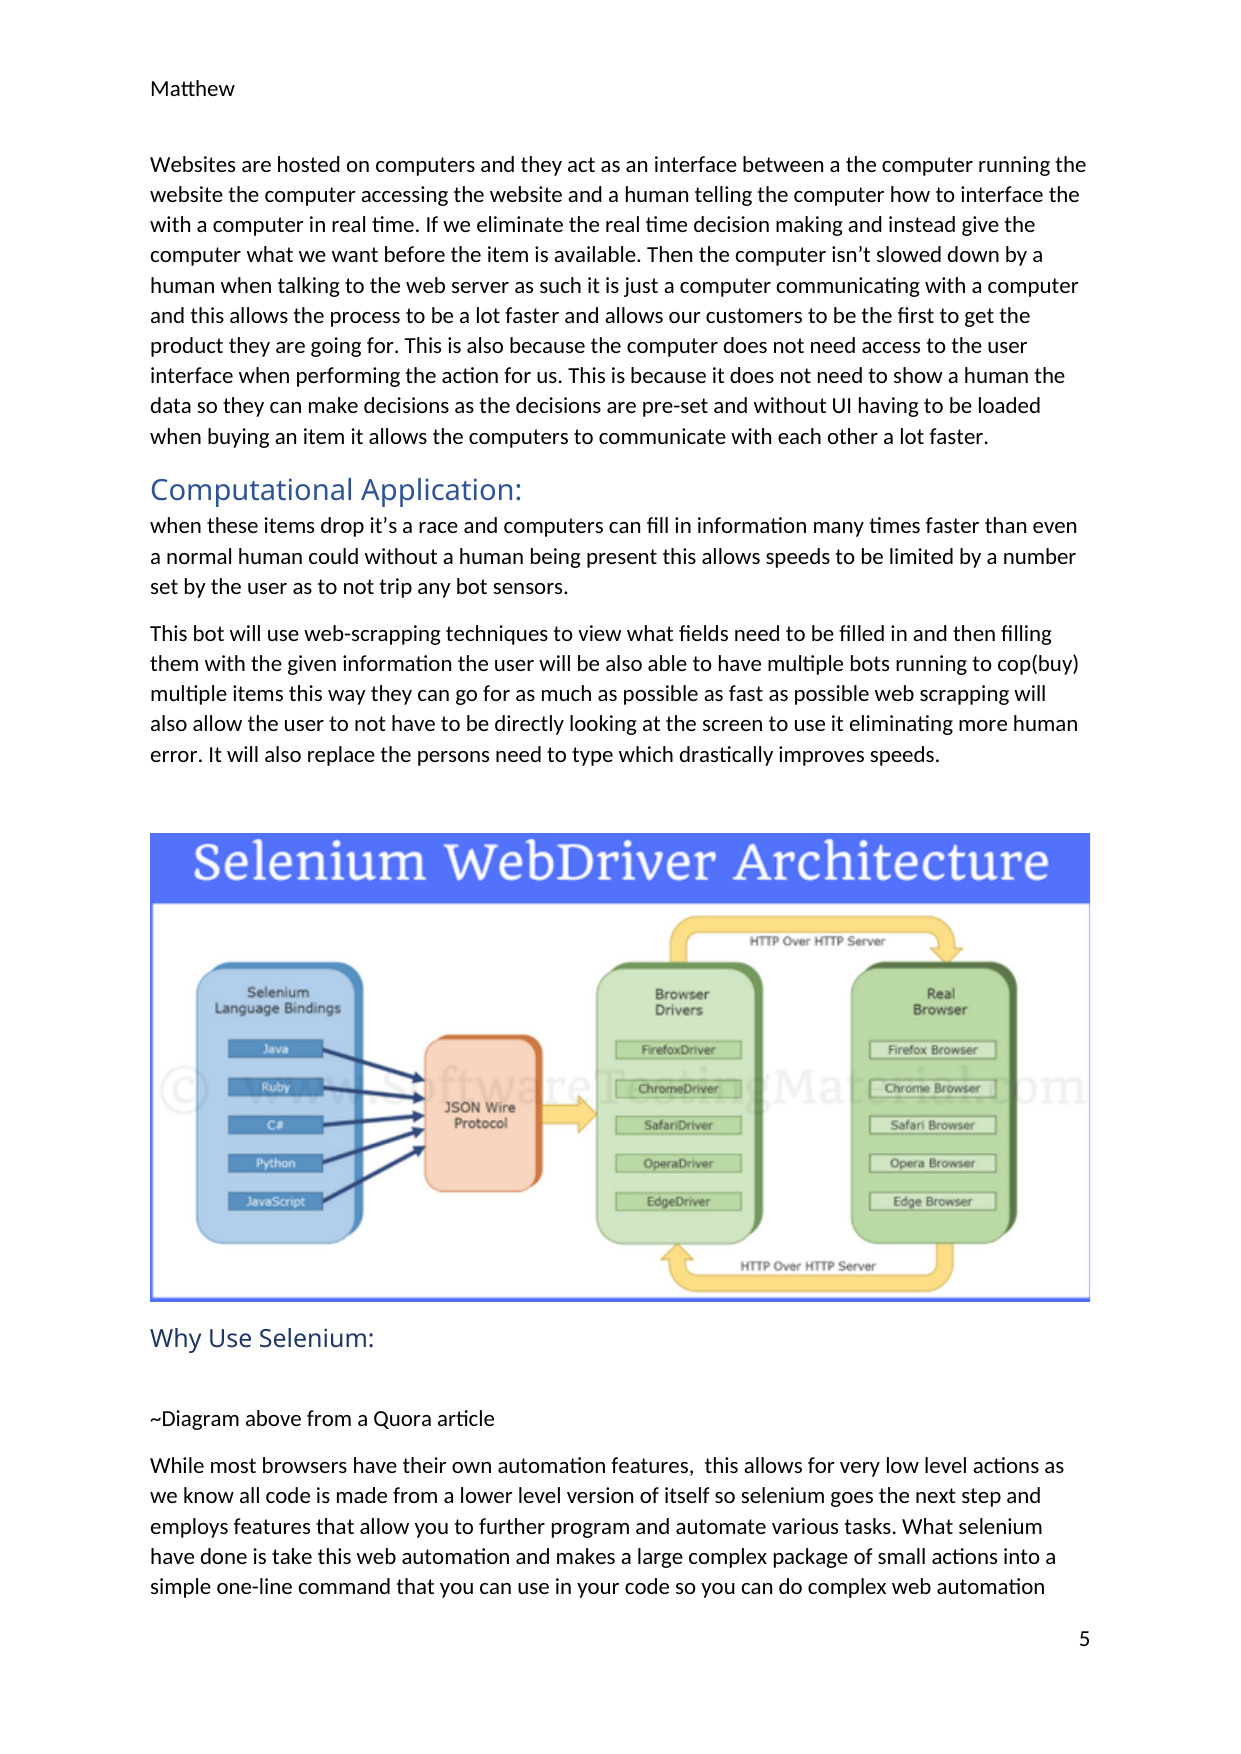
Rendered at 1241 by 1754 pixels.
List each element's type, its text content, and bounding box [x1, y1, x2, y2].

picture [150, 833, 1091, 1302]
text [150, 1451, 1090, 1600]
subtitle Computational Application: [150, 469, 1090, 508]
text This bot will use web-scrapping techniques to view what fields need to be filled in and then filling them with the given information the user will be also able to have multiple bots running to cop(buy) multiple items this way they can go for as much as possible as fast as possible web scrapping will also allow the user to not have to be directly looking at the screen to use it eliminating more human error. It will also replace the persons need to type which drastically improves speeds. [150, 619, 1090, 768]
text Websites are hosted on computers and they act as an interface between a the computer running the website the computer accessing the website and a human telling the computer how to interface the with a computer in real time. If we eliminate the real time decision making and instead give the computer what we want before the item is available. Then the computer isn’t slowed down by a human when talking to the web server as such it is just a computer communicating with a computer and this allows the process to be a lot faster and allows our customers to be the first to get the product they are going for. This is also because the computer does not need access to the user interface when performing the action for us. This is because it does not need to show a human the data so they can make decisions as the decisions are pre-set and without UI having to be loaded when buying an item it allows the computers to communicate with each other a lot faster. [150, 150, 1090, 450]
subtitle Why Use Selenium: [150, 1321, 1090, 1355]
text when these items drop it’s a race and computers can fill in information many times faster than even a normal human could without a human being present this allows speeds to be limited by a number set by the user as to not trip any bot sensors. [150, 512, 1090, 600]
text ~Diagram above from a Quora article [150, 1404, 1090, 1432]
